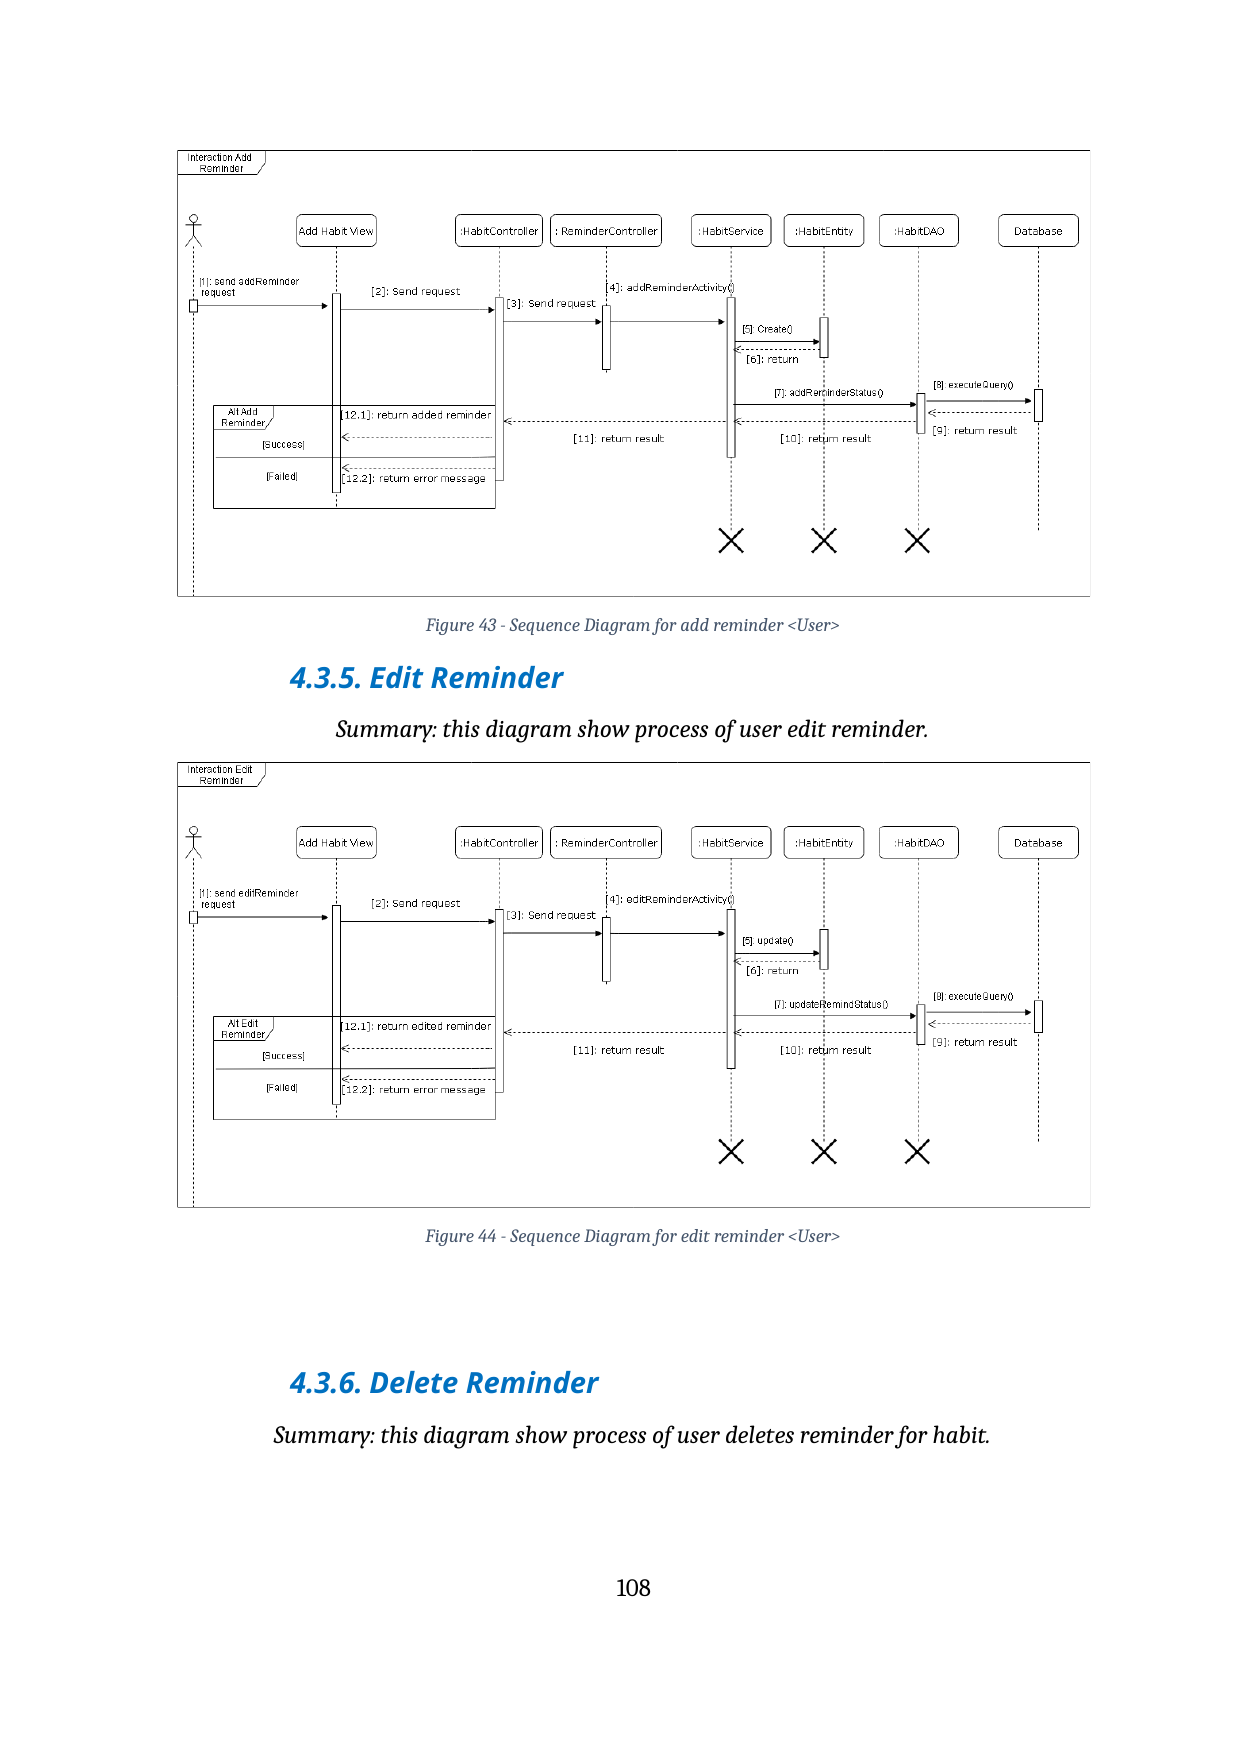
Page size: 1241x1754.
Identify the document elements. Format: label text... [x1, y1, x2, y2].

text Summary: this diagram show process of user deletes reminder for habit. [177, 1421, 1090, 1449]
picture [177, 150, 1091, 597]
picture [177, 762, 1091, 1208]
text Figure 43 - Sequence Diagram for add reminder <User> [177, 614, 1090, 636]
list Edit Reminder [290, 657, 1090, 697]
text Figure 44 - Sequence Diagram for edit reminder <User> [177, 1226, 1090, 1247]
list Delete Reminder [290, 1362, 1090, 1402]
text Summary: this diagram show process of user edit reminder. [177, 715, 1090, 744]
